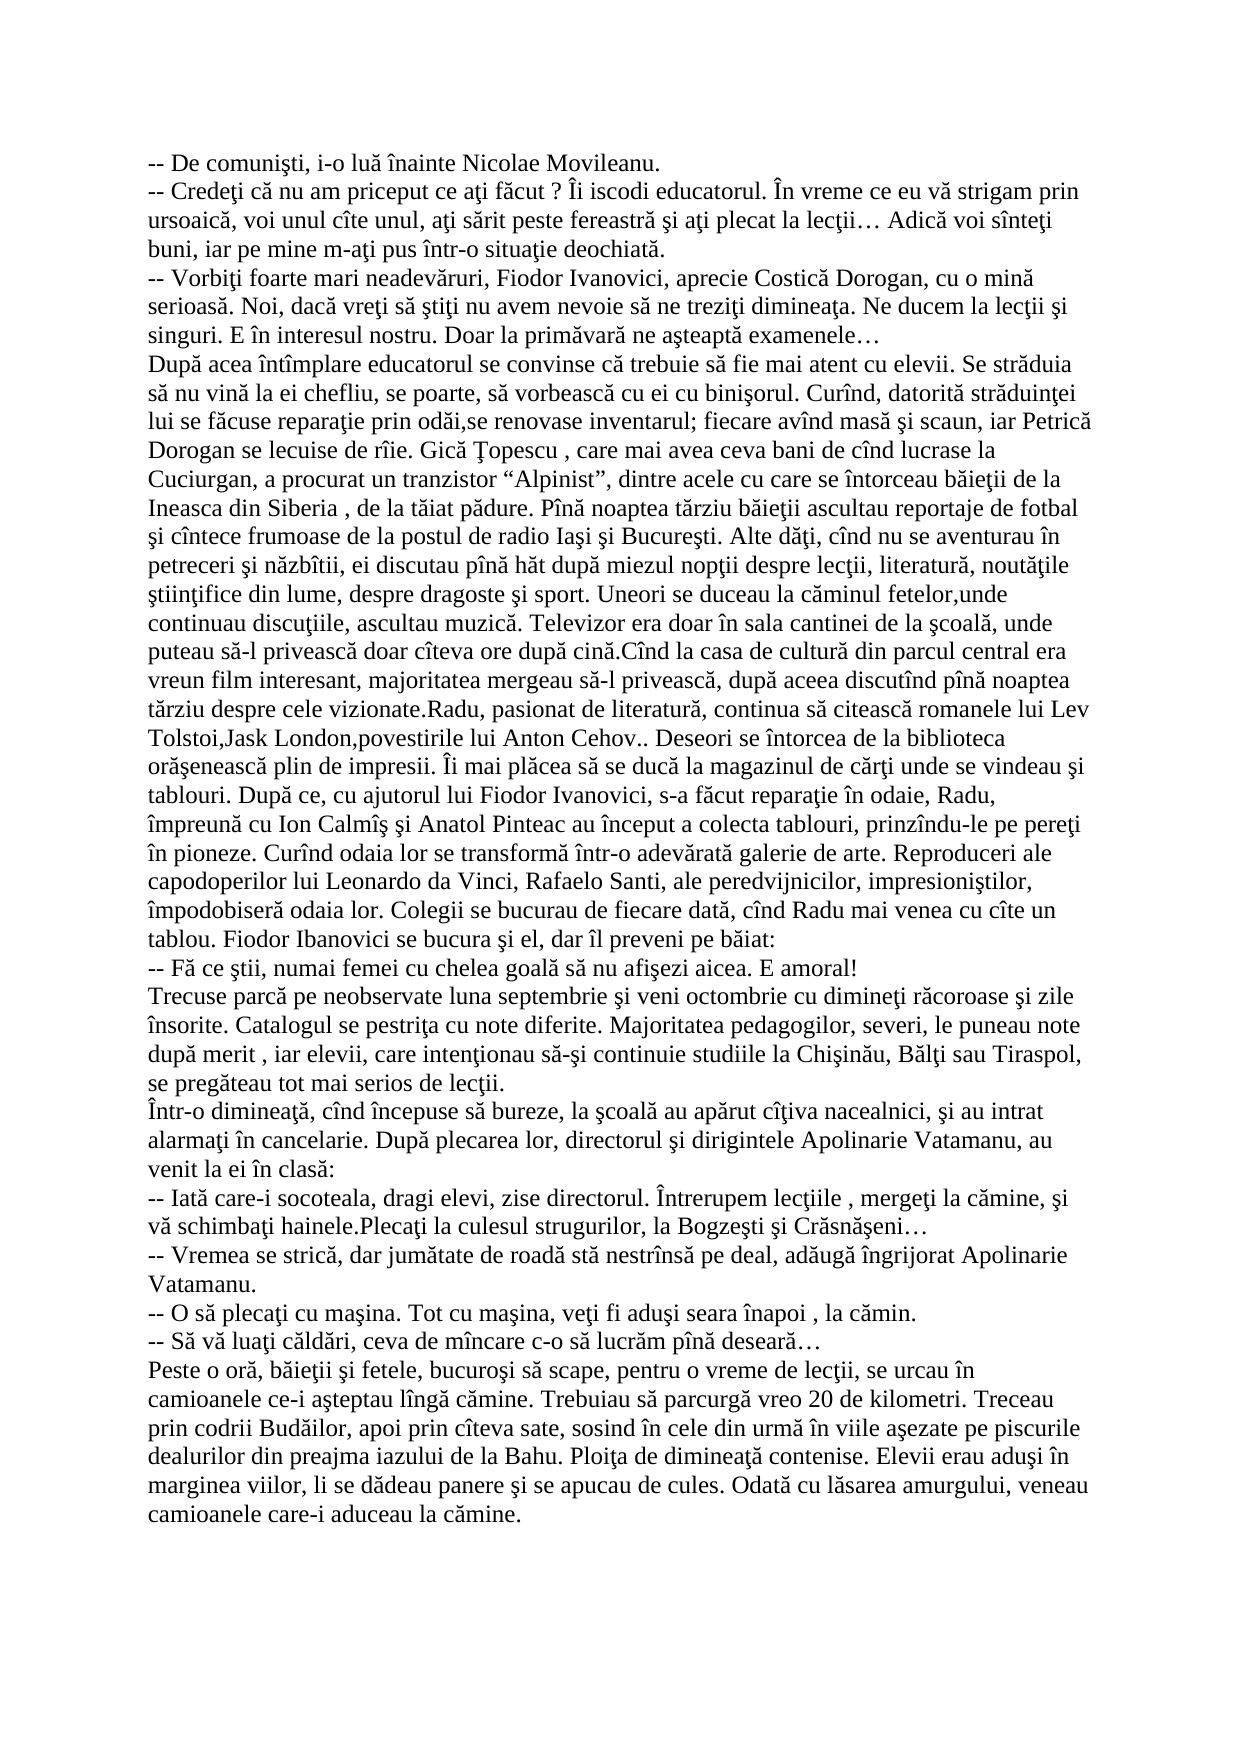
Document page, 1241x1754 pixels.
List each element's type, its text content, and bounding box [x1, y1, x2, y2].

text -- Credeţi că nu am priceput ce aţi făcut ? Îi iscodi educatorul. În vreme ce eu vă strigam prin ursoaică, voi unul cîte unul, aţi sărit peste fereastră şi aţi plecat la lecţii… Adică voi sînteţi buni, iar pe mine m-aţi pus într-o situaţie deochiată. [148, 176, 1093, 263]
text -- De comunişti, i-o luă înainte Nicolae Movileanu. [148, 148, 1093, 176]
text Peste o oră, băieţii şi fetele, bucuroşi să scape, pentru o vreme de lecţii, se urcau în camioanele ce-i aşteptau lîngă cămine. Trebuiau să parcurgă vreo 20 de kilometri. Treceau prin codrii Budăilor, apoi prin cîteva sate, sosind în cele din urmă în viile aşezate pe piscurile dealurilor din preajma iazului de la Bahu. Ploiţa de dimineaţă contenise. Elevii erau aduşi în marginea viilor, li se dădeau panere şi se apucau de cules. Odată cu lăsarea amurgului, veneau camioanele care-i aduceau la cămine. [148, 1355, 1093, 1528]
text Într-o dimineaţă, cînd începuse să bureze, la şcoală au apărut cîţiva nacealnici, şi au intrat alarmaţi în cancelarie. După plecarea lor, directorul şi dirigintele Apolinarie Vatamanu, au venit la ei în clasă: [148, 1096, 1093, 1183]
text -- Iată care-i socoteala, dragi elevi, zise directorul. Întrerupem lecţiile , mergeţi la cămine, şi vă schimbaţi hainele.Plecaţi la culesul strugurilor, la Bogzeşti şi Crăsnăşeni… [148, 1183, 1093, 1240]
text -- O să plecaţi cu maşina. Tot cu maşina, veţi fi aduşi seara înapoi , la cămin. [148, 1298, 1093, 1326]
text -- Vremea se strică, dar jumătate de roadă stă nestrînsă pe deal, adăugă îngrijorat Apolinarie Vatamanu. [148, 1240, 1093, 1298]
text -- Să vă luaţi căldări, ceva de mîncare c-o să lucrăm pînă deseară… [148, 1326, 1093, 1355]
text Trecuse parcă pe neobservate luna septembrie şi veni octombrie cu dimineţi răcoroase şi zile însorite. Catalogul se pestriţa cu note diferite. Majoritatea pedagogilor, severi, le puneau note după merit , iar elevii, care intenţionau să-şi continuie studiile la Chişinău, Bălţi sau Tiraspol, se pregăteau tot mai serios de lecţii. [148, 981, 1093, 1096]
text -- Vorbiţi foarte mari neadevăruri, Fiodor Ivanovici, aprecie Costică Dorogan, cu o mină serioasă. Noi, dacă vreţi să ştiţi nu avem nevoie să ne treziţi dimineaţa. Ne ducem la lecţii şi singuri. E în interesul nostru. Doar la primăvară ne aşteaptă examenele… [148, 263, 1093, 349]
text -- Fă ce ştii, numai femei cu chelea goală să nu afişezi aicea. E amoral! [148, 953, 1093, 981]
text După acea întîmplare educatorul se convinse că trebuie să fie mai atent cu elevii. Se străduia să nu vină la ei chefliu, se poarte, să vorbească cu ei cu binişorul. Curînd, datorită străduinţei lui se făcuse reparaţie prin odăi,se renovase inventarul; fiecare avînd masă şi scaun, iar Petrică Dorogan se lecuise de rîie. Gică Ţopescu , care mai avea ceva bani de cînd lucrase la Cuciurgan, a procurat un tranzistor “Alpinist”, dintre acele cu care se întorceau băieţii de la Ineasca din Siberia , de la tăiat pădure. Pînă noaptea tărziu băieţii ascultau reportaje de fotbal şi cîntece frumoase de la postul de radio Iaşi şi Bucureşti. Alte dăţi, cînd nu se aventurau în petreceri şi năzbîtii, ei discutau pînă hăt după miezul nopţii despre lecţii, literatură, noutăţile ştiinţifice din lume, despre dragoste şi sport. Uneori se duceau la căminul fetelor,unde continuau discuţiile, ascultau muzică. Televizor era doar în sala cantinei de la şcoală, unde puteau să-l privească doar cîteva ore după cină.Cînd la casa de cultură din parcul central era vreun film interesant, majoritatea mergeau să-l privească, după aceea discutînd pînă noaptea tărziu despre cele vizionate.Radu, pasionat de literatură, continua să citească romanele lui Lev Tolstoi,Jask London,povestirile lui Anton Cehov.. Deseori se întorcea de la biblioteca orăşenească plin de impresii. Îi mai plăcea să se ducă la magazinul de cărţi unde se vindeau şi tablouri. După ce, cu ajutorul lui Fiodor Ivanovici, s-a făcut reparaţie în odaie, Radu, împreună cu Ion Calmîş şi Anatol Pinteac au început a colecta tablouri, prinzîndu-le pe pereţi în pioneze. Curînd odaia lor se transformă într-o adevărată galerie de arte. Reproduceri ale capodoperilor lui Leonardo da Vinci, Rafaelo Santi, ale peredvijnicilor, impresioniştilor, împodobiseră odaia lor. Colegii se bucurau de fiecare dată, cînd Radu mai venea cu cîte un tablou. Fiodor Ibanovici se bucura şi el, dar îl preveni pe băiat: [148, 349, 1093, 953]
